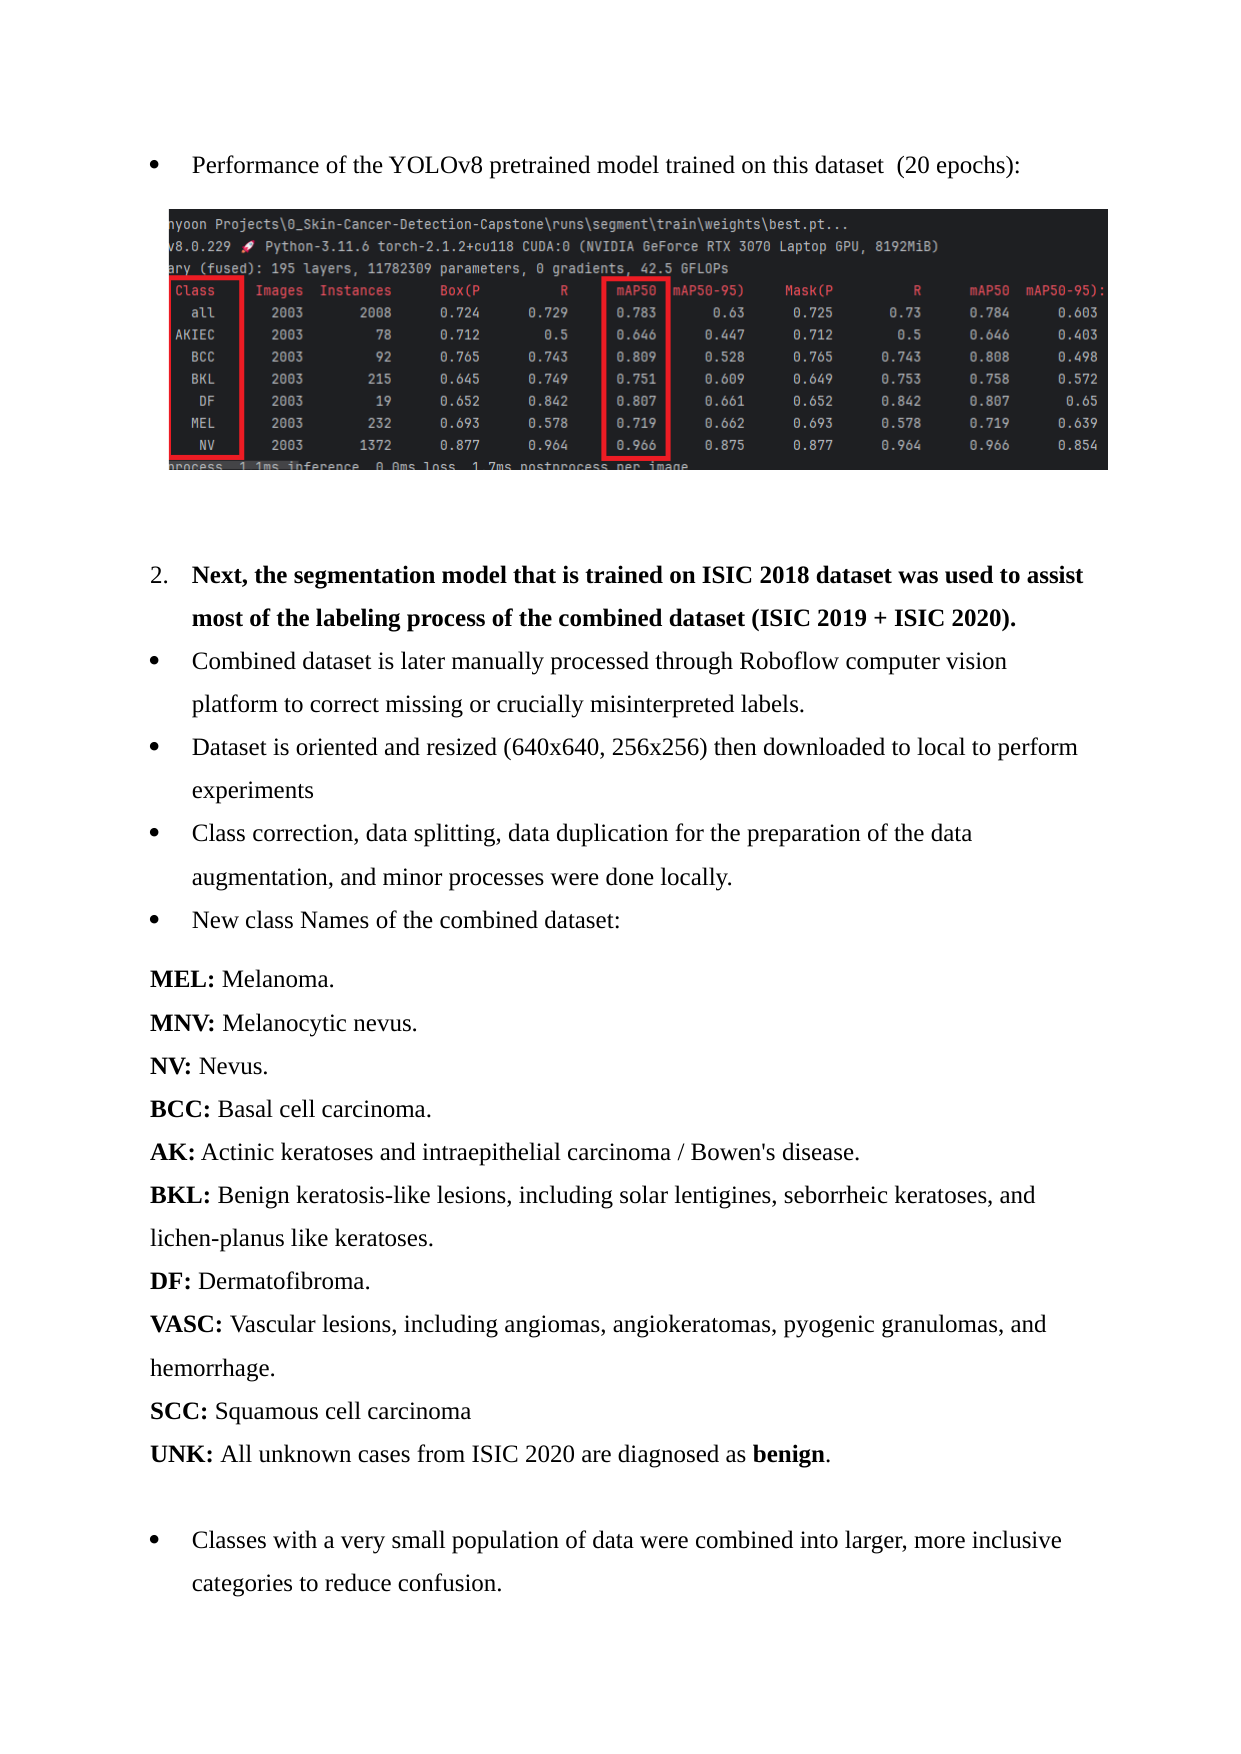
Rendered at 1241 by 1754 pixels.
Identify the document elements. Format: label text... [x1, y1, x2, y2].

text MNV: Melanocytic nevus. NV: Nevus. BCC: Basal cell carcinoma. AK: Actinic keratoses and intraepithelial carcinoma / Bowen's disease. BKL: Benign keratosis-like lesions, including solar lentigines, seborrheic keratoses, and lichen-planus like keratoses. DF: Dermatofibroma. VASC: Vascular lesions, including angiomas, angiokeratomas, pyogenic granulomas, and hemorrhage. SCC: Squamous cell carcinoma UNK: All unknown cases from ISIC 2020 are diagnosed as benign. [150, 1008, 1090, 1468]
list Combined dataset is later manually processed through Roboflow computer vision platform to correct missing or crucially misinterpreted labels. [150, 646, 1090, 718]
list Dataset is oriented and resized (640x640, 256x256) then downloaded to local to perform experiments [150, 732, 1090, 804]
list Class correction, data splitting, data duplication for the preparation of the data augmentation, and minor processes were done locally. [150, 818, 1090, 890]
list Performance of the YOLOv8 pretrained model trained on this dataset (20 epochs): [150, 150, 1090, 179]
list Next, the segmentation model that is trained on ISIC 2018 dataset was used to assist most of the labeling process of the combined dataset (ISIC 2019 + ISIC 2020). [150, 560, 1090, 632]
list Classes with a very small population of data were combined into larger, more inclusive categories to reduce confusion. [150, 1525, 1090, 1597]
list New class Names of the combined dataset: [150, 905, 1090, 933]
text MEL: Melanoma. [150, 964, 1090, 993]
